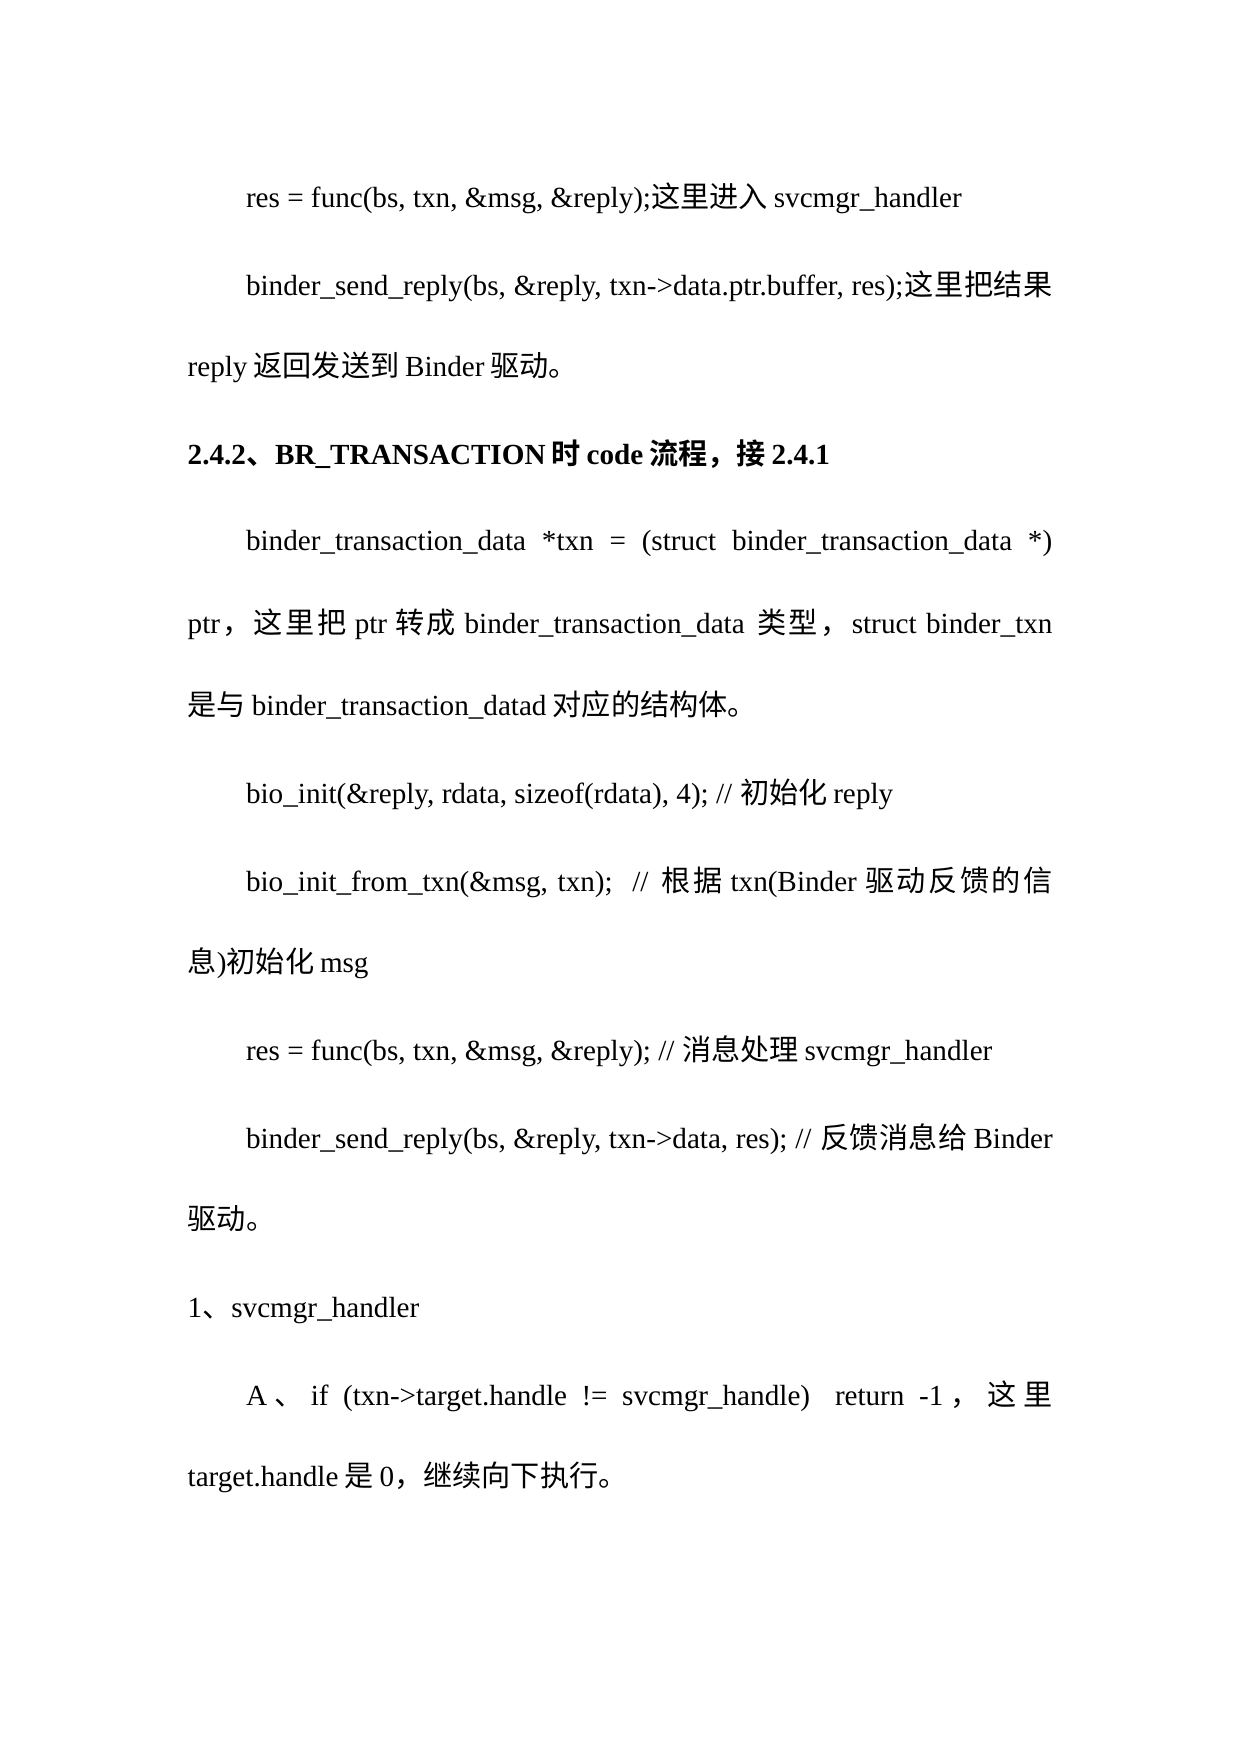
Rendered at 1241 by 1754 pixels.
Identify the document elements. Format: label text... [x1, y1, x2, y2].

text binder_send_reply(bs, &reply, txn->data, res); // 反馈消息给Binder驱动。 [187, 1103, 1053, 1249]
text res = func(bs, txn, &msg, &reply); // 消息处理svcmgr_handler [187, 1015, 1053, 1080]
text bio_init_from_txn(&msg, txn); // 根据txn(Binder驱动反馈的信息)初始化msg [187, 846, 1053, 992]
text 2.4.2、BR_TRANSACTION时code流程，接2.4.1 [187, 419, 1053, 484]
text 1、svcmgr_handler [187, 1272, 1053, 1337]
text binder_transaction_data *txn = (struct binder_transaction_data *) ptr，这里把ptr转成binder_transaction_data 类型，struct binder_txn是与binder_transaction_datad对应的结构体。 [187, 507, 1053, 735]
text bio_init(&reply, rdata, sizeof(rdata), 4); // 初始化reply [187, 758, 1053, 823]
text binder_send_reply(bs, &reply, txn->data.ptr.buffer, res);这里把结果reply返回发送到Binder驱动。 [187, 250, 1053, 396]
text res = func(bs, txn, &msg, &reply);这里进入svcmgr_handler [187, 162, 1053, 227]
text A、if (txn->target.handle != svcmgr_handle) return -1，这里target.handle是0，继续向下执行。 [187, 1360, 1053, 1507]
